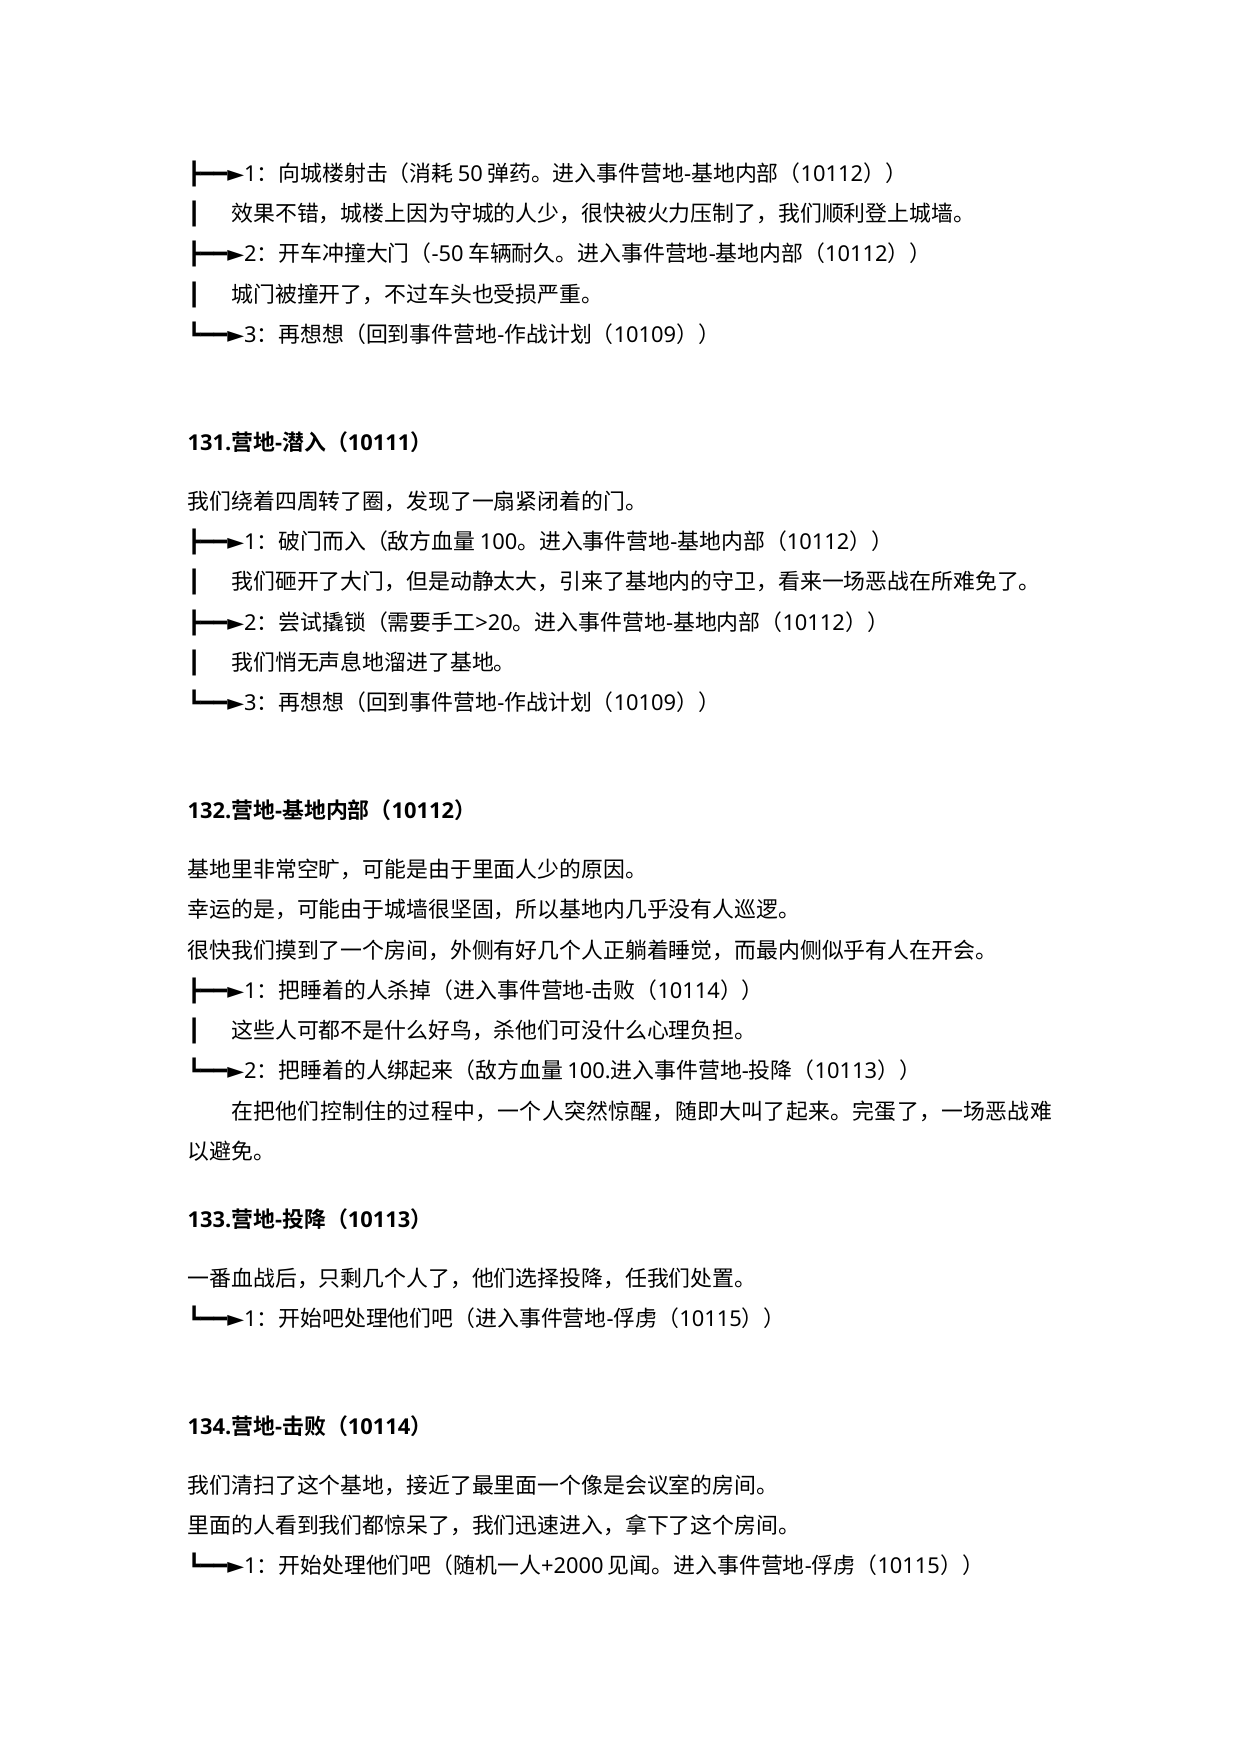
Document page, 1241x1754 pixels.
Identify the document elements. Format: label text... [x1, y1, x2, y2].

text ┣━━►1：把睡着的人杀掉（进入事件营地-击败（10114）） [187, 969, 1053, 1009]
text ┗━━►3：再想想（回到事件营地-作战计划（10109）） [187, 313, 1053, 353]
text ┃ 我们砸开了大门，但是动静太大，引来了基地内的守卫，看来一场恶战在所难免了。 [187, 560, 1053, 600]
text ┗━━►2：把睡着的人绑起来（敌方血量100.进入事件营地-投降（10113）） [187, 1049, 1053, 1089]
text ┣━━►1：向城楼射击（消耗50弹药。进入事件营地-基地内部（10112）） [187, 151, 1053, 192]
text ┗━━►3：再想想（回到事件营地-作战计划（10109）） [187, 681, 1053, 721]
subtitle 133.营地-投降（10113） [187, 1197, 1053, 1238]
text ┃ 我们悄无声息地溜进了基地。 [187, 641, 1053, 681]
text ┃ 城门被撞开了，不过车头也受损严重。 [187, 272, 1053, 313]
subtitle 132.营地-基地内部（10112） [187, 789, 1053, 829]
text ┣━━►2：开车冲撞大门（-50车辆耐久。进入事件营地-基地内部（10112）） [187, 232, 1053, 272]
text 我们清扫了这个基地，接近了最里面一个像是会议室的房间。 [187, 1463, 1053, 1504]
subtitle 131.营地-潜入（10111） [187, 420, 1053, 461]
text 一番血战后，只剩几个人了，他们选择投降，任我们处置。 [187, 1256, 1053, 1297]
text ┣━━►1：破门而入（敌方血量100。进入事件营地-基地内部（10112）） [187, 520, 1053, 560]
text ┣━━►2：尝试撬锁（需要手工>20。进入事件营地-基地内部（10112）） [187, 600, 1053, 641]
text 基地里非常空旷，可能是由于里面人少的原因。 [187, 848, 1053, 888]
text ┗━━►1：开始处理他们吧（随机一人+2000见闻。进入事件营地-俘虏（10115）） [187, 1544, 1053, 1584]
text 在把他们控制住的过程中，一个人突然惊醒，随即大叫了起来。完蛋了，一场恶战难以避免。 [187, 1089, 1053, 1170]
text 很快我们摸到了一个房间，外侧有好几个人正躺着睡觉，而最内侧似乎有人在开会。 [187, 928, 1053, 969]
text 里面的人看到我们都惊呆了，我们迅速进入，拿下了这个房间。 [187, 1504, 1053, 1544]
subtitle 134.营地-击败（10114） [187, 1404, 1053, 1445]
text ┃ 效果不错，城楼上因为守城的人少，很快被火力压制了，我们顺利登上城墙。 [187, 192, 1053, 232]
text 我们绕着四周转了圈，发现了一扇紧闭着的门。 [187, 479, 1053, 520]
text ┃ 这些人可都不是什么好鸟，杀他们可没什么心理负担。 [187, 1009, 1053, 1049]
text ┗━━►1：开始吧处理他们吧（进入事件营地-俘虏（10115）） [187, 1297, 1053, 1337]
text 幸运的是，可能由于城墙很坚固，所以基地内几乎没有人巡逻。 [187, 888, 1053, 928]
